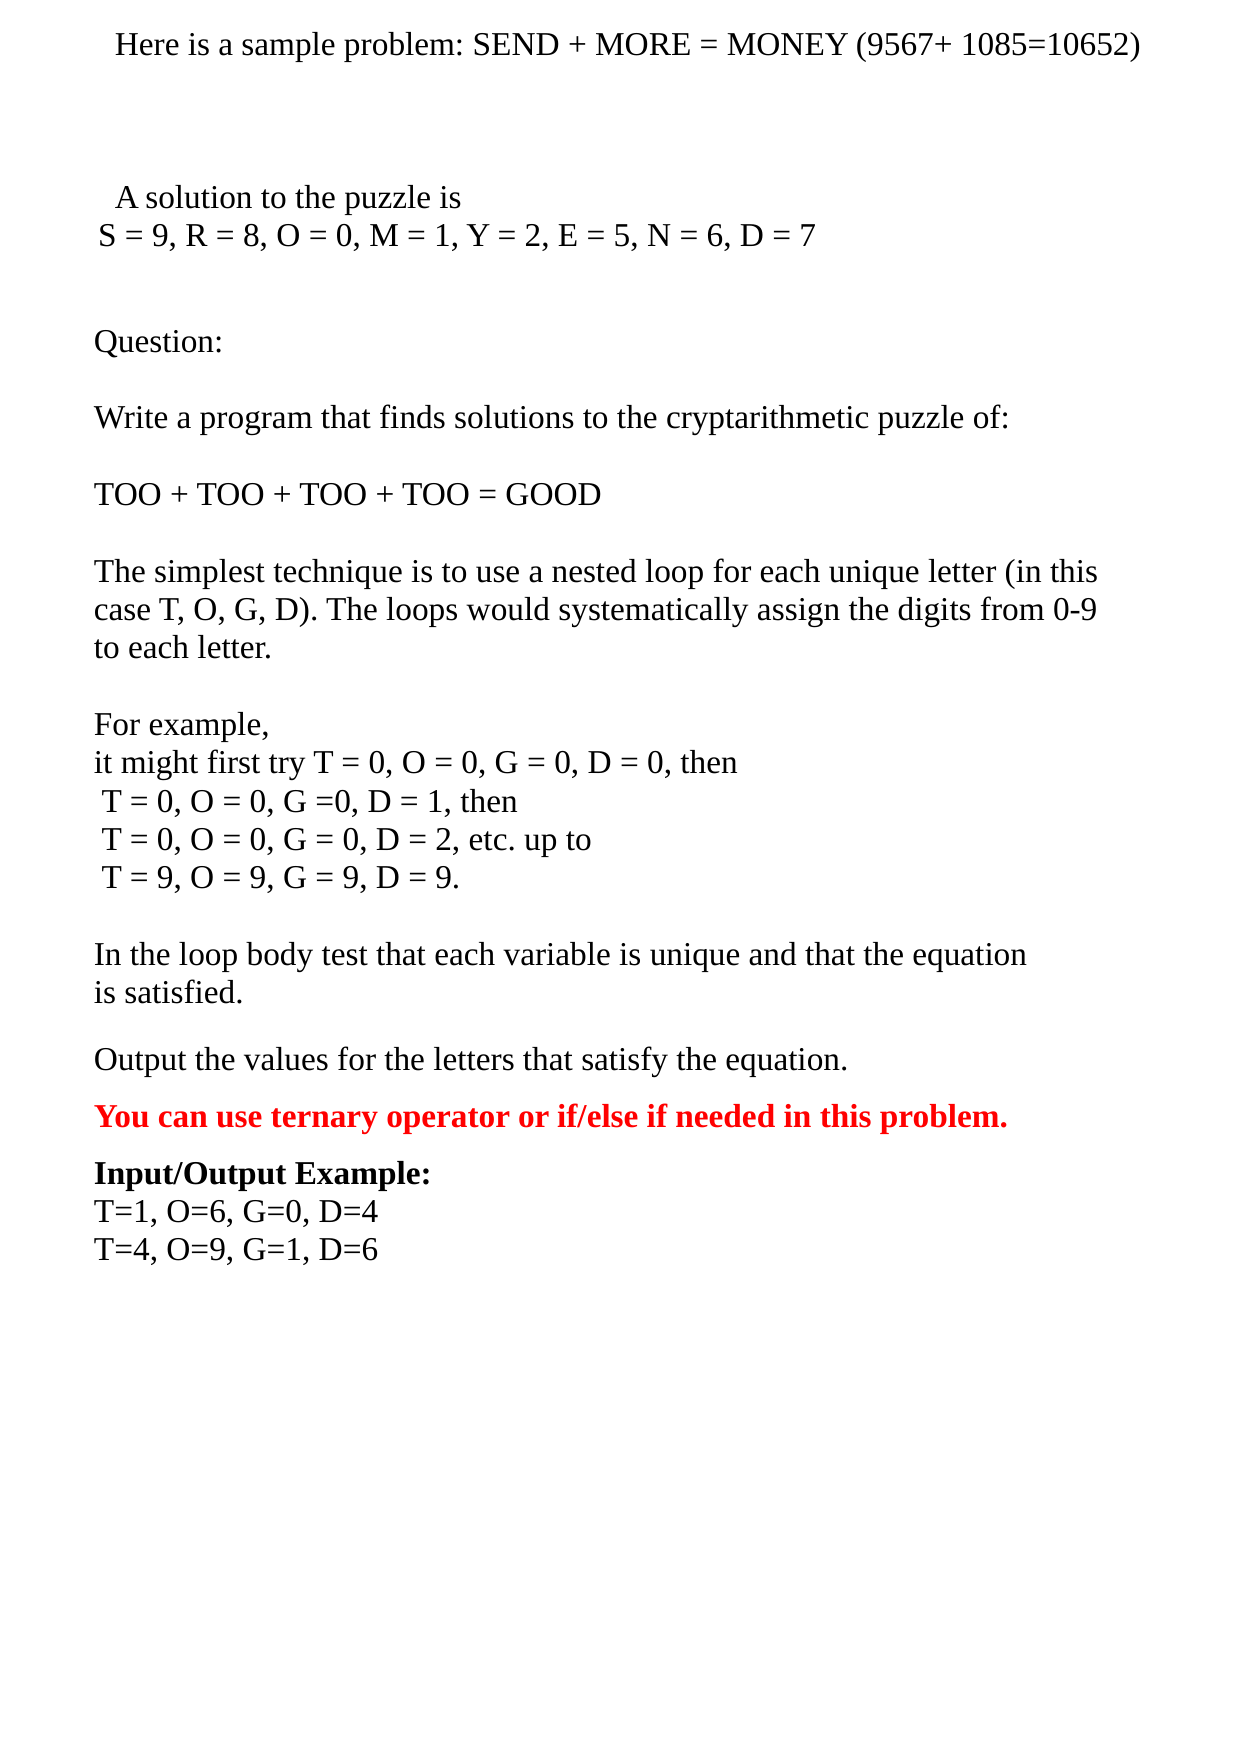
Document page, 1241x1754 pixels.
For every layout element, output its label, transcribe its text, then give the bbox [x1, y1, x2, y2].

text T = 0, O = 0, G = 0, D = 2, etc. up to [94, 819, 1162, 858]
text it might first try T = 0, O = 0, G = 0, D = 0, then [94, 743, 1162, 781]
text to each letter. [94, 628, 1162, 666]
text S = 9, R = 8, O = 0, M = 1, Y = 2, E = 5, N = 6, D = 7 [81, 216, 1162, 254]
text You can use ternary operator or if/else if needed in this problem. [94, 1078, 1162, 1153]
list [81, 24, 1162, 62]
text T = 0, O = 0, G =0, D = 1, then [94, 781, 1162, 819]
text In the loop body test that each variable is unique and that the equation [94, 934, 1162, 973]
text Output the values for the letters that satisfy the equation. [94, 1040, 1162, 1078]
text A solution to the puzzle is [81, 177, 1162, 216]
text is satisfied. [94, 973, 1162, 1011]
text Input/Output Example: [94, 1153, 1162, 1191]
text The simplest technique is to use a nested loop for each unique letter (in this [94, 551, 1162, 589]
text Question: [94, 321, 1162, 359]
text T = 9, O = 9, G = 9, D = 9. [94, 858, 1162, 896]
text case T, O, G, D). The loops would systematically assign the digits from 0-9 [94, 589, 1162, 628]
text Write a program that finds solutions to the cryptarithmetic puzzle of: [94, 398, 1162, 436]
text + + + = GOOD [94, 474, 1162, 513]
text For example, [94, 704, 1162, 743]
text T=1, O=6, G=0, D=4 [94, 1191, 1162, 1230]
text T=4, O=9, G=1, D=6 [94, 1230, 1162, 1268]
